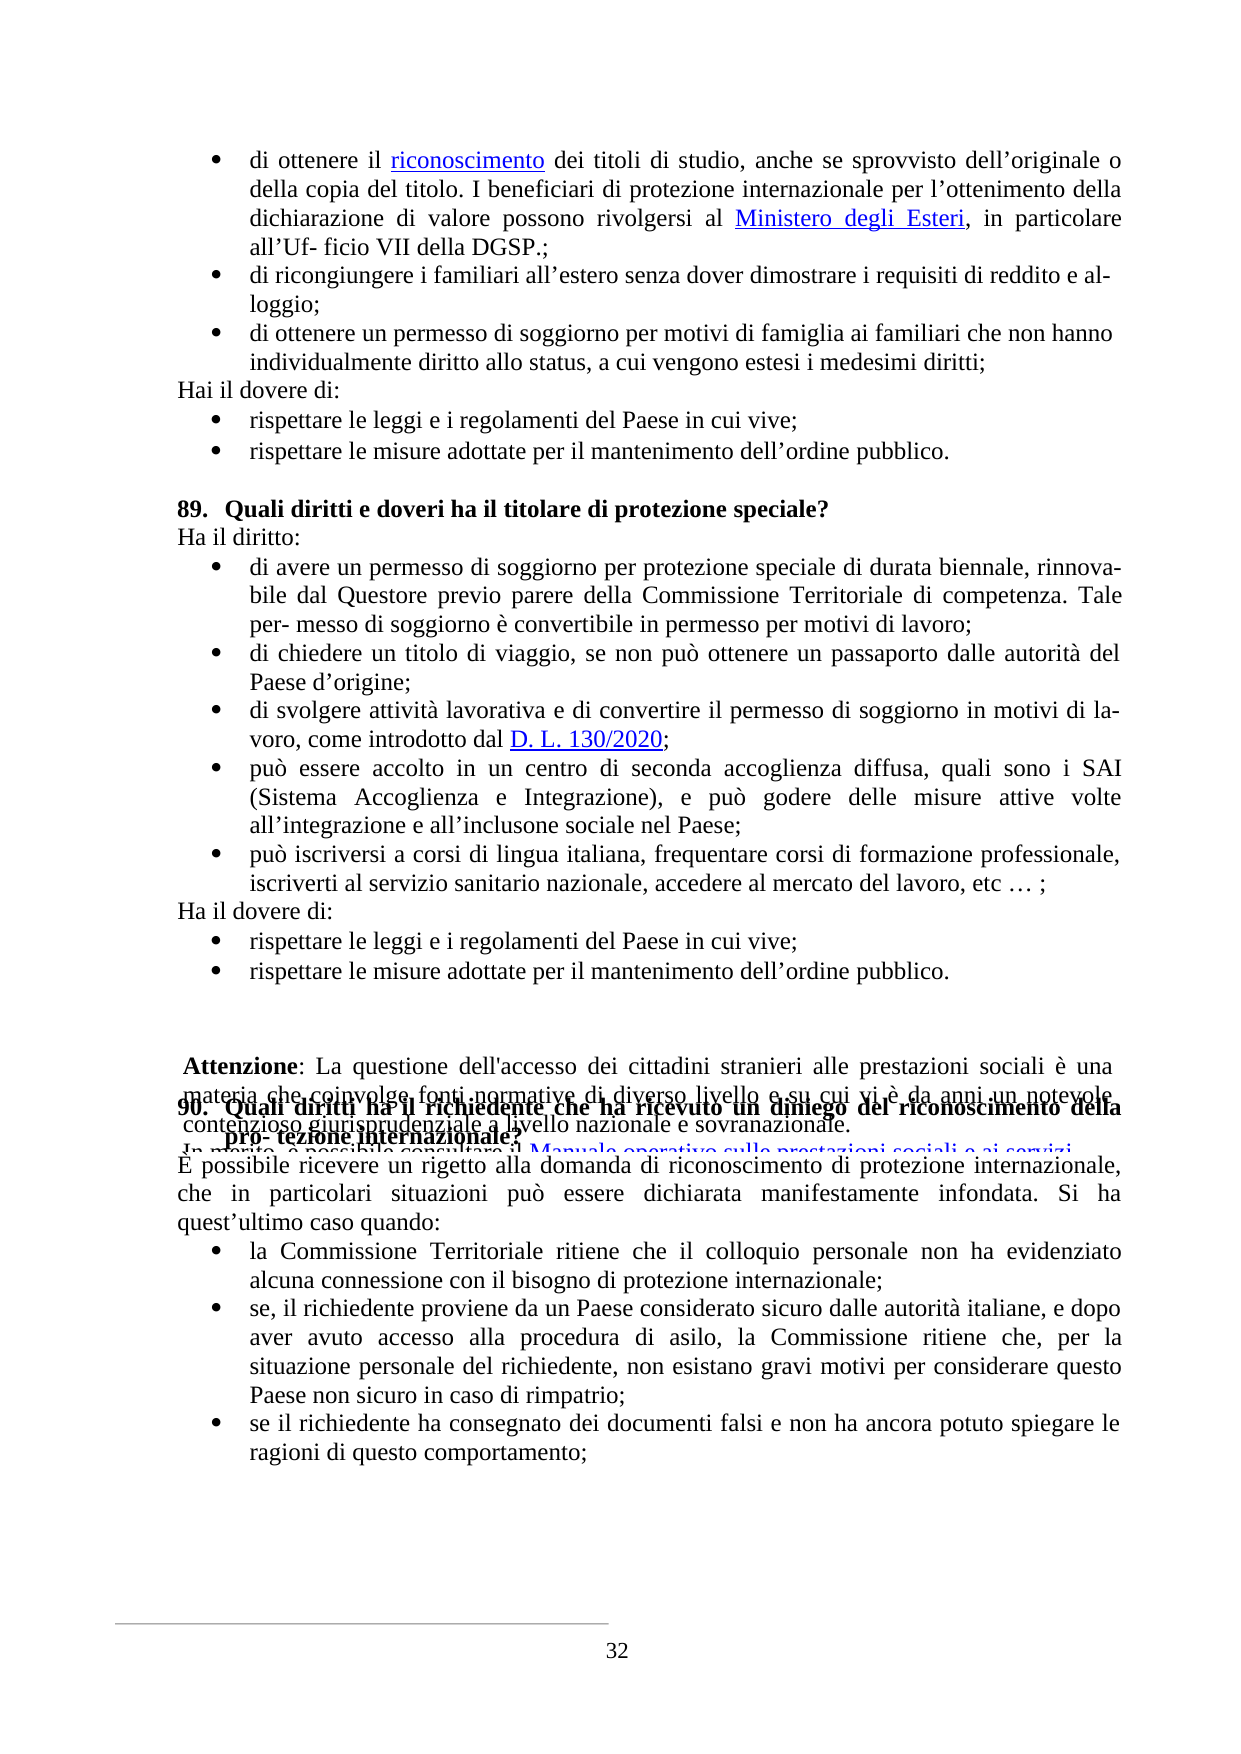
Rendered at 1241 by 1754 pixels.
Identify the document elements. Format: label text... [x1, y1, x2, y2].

list di avere un permesso di soggiorno per protezione speciale di durata biennale, rinnova- bile dal Questore previo parere della Commissione Territoriale di competenza. Tale per- messo di soggiorno è convertibile in permesso per motivi di lavoro; [212, 552, 1122, 638]
list rispettare le leggi e i regolamenti del Paese in cui vive; [212, 925, 1240, 956]
list di ottenere il riconoscimento dei titoli di studio, anche se sprovvisto dell’originale o della copia del titolo. I beneficiari di protezione internazionale per l’ottenimento della dichiarazione di valore possono rivolgersi al Ministero degli Esteri, in particolare all’Uf- ficio VII della DGSP.; [212, 146, 1122, 261]
list di svolgere attività lavorativa e di convertire il permesso di soggiorno in motivi di la- voro, come introdotto dal D. L. 130/2020; [212, 695, 1122, 753]
list se, il richiedente proviene da un Paese considerato sicuro dalle autorità italiane, e dopo aver avuto accesso alla procedura di asilo, la Commissione ritiene che, per la situazione personale del richiedente, non esistano gravi motivi per considerare questo Paese non sicuro in caso di rimpatrio; [212, 1293, 1122, 1408]
list rispettare le leggi e i regolamenti del Paese in cui vive; [212, 404, 1240, 435]
list la Commissione Territoriale ritiene che il colloquio personale non ha evidenziato alcuna connessione con il bisogno di protezione internazionale; [212, 1236, 1122, 1293]
list può essere accolto in un centro di seconda accoglienza diffusa, quali sono i SAI (Sistema Accoglienza e Integrazione), e può godere delle misure attive volte all’integrazione e all’inclusone sociale nel Paese; [212, 753, 1123, 839]
list rispettare le misure adottate per il mantenimento dell’ordine pubblico. [212, 435, 1240, 465]
text Ha il dovere di: [177, 897, 1240, 925]
subtitle Quali diritti e doveri ha il titolare di protezione speciale? [177, 494, 1240, 523]
list se il richiedente ha consegnato dei documenti falsi e non ha ancora potuto spiegare le ragioni di questo comportamento; [212, 1408, 1122, 1466]
text Hai il dovere di: [177, 376, 1240, 404]
list rispettare le misure adottate per il mantenimento dell’ordine pubblico. [212, 956, 1240, 985]
list di ricongiungere i familiari all’estero senza dover dimostrare i requisiti di reddito e al- loggio; [212, 261, 1121, 318]
list può iscriversi a corsi di lingua italiana, frequentare corsi di formazione professionale, iscriverti al servizio sanitario nazionale, accedere al mercato del lavoro, etc … ; [212, 839, 1122, 897]
subtitle Quali diritti ha il richiedente che ha ricevuto un diniego del riconoscimento della pro- tezione internazionale? [177, 1092, 1122, 1150]
list di chiedere un titolo di viaggio, se non può ottenere un passaporto dalle autorità del Paese d’origine; [212, 638, 1122, 695]
text Ha il diritto: [177, 523, 1240, 552]
text È possibile ricevere un rigetto alla domanda di riconoscimento di protezione internazionale, che in particolari situazioni può essere dichiarata manifestamente infondata. Si ha quest’ultimo caso quando: [177, 1150, 1122, 1236]
list di ottenere un permesso di soggiorno per motivi di famiglia ai familiari che non hanno individualmente diritto allo status, a cui vengono estesi i medesimi diritti; [212, 318, 1122, 376]
